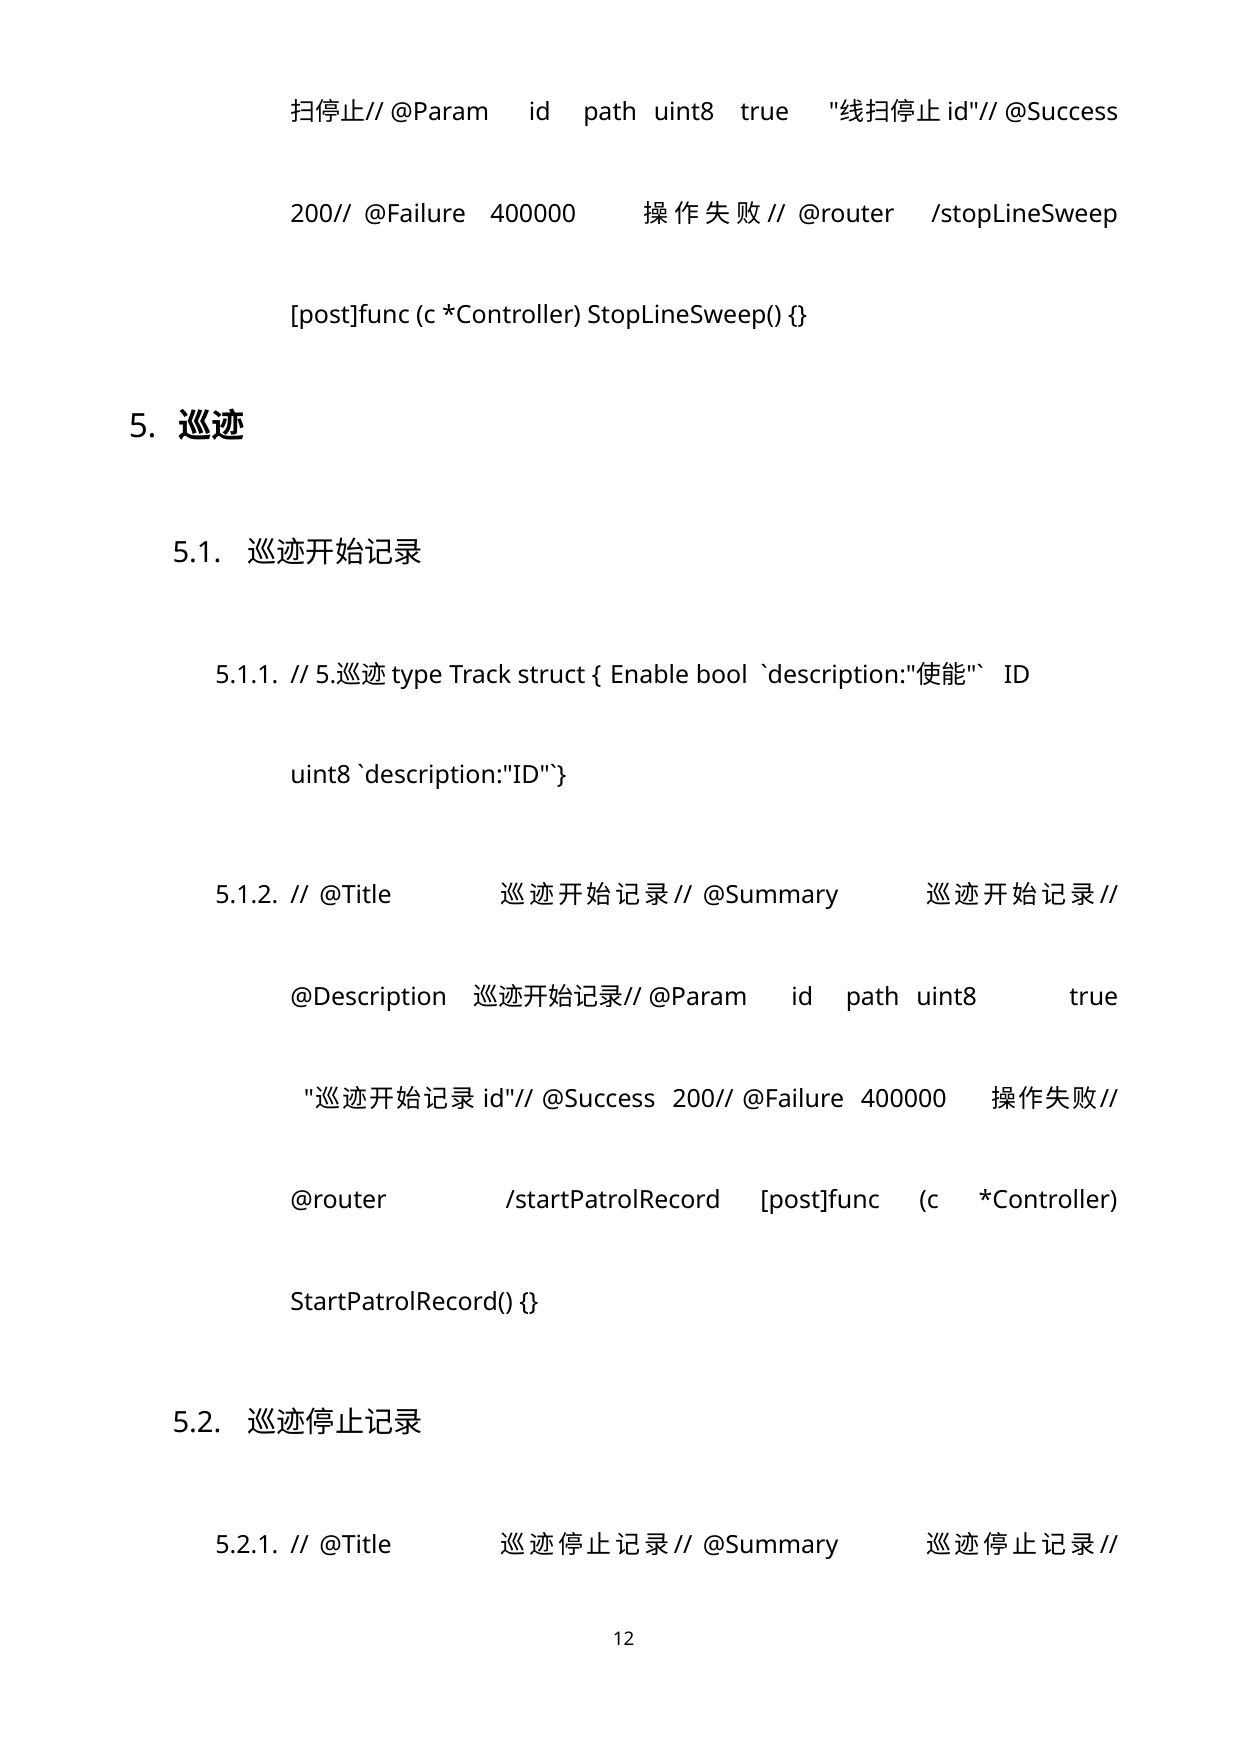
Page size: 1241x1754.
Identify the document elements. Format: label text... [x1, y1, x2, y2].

subtitle 巡迹停止记录 [172, 1386, 1118, 1453]
subtitle // @Title 巡迹停止记录 [215, 1508, 1118, 1576]
subtitle // 5.巡迹 [215, 638, 1118, 808]
subtitle // @Title 线扫停止 [215, 76, 1118, 347]
subtitle // @Title 巡迹开始记录 [215, 859, 1118, 1334]
subtitle 巡迹 [128, 389, 1118, 457]
subtitle 巡迹开始记录 [172, 515, 1118, 583]
